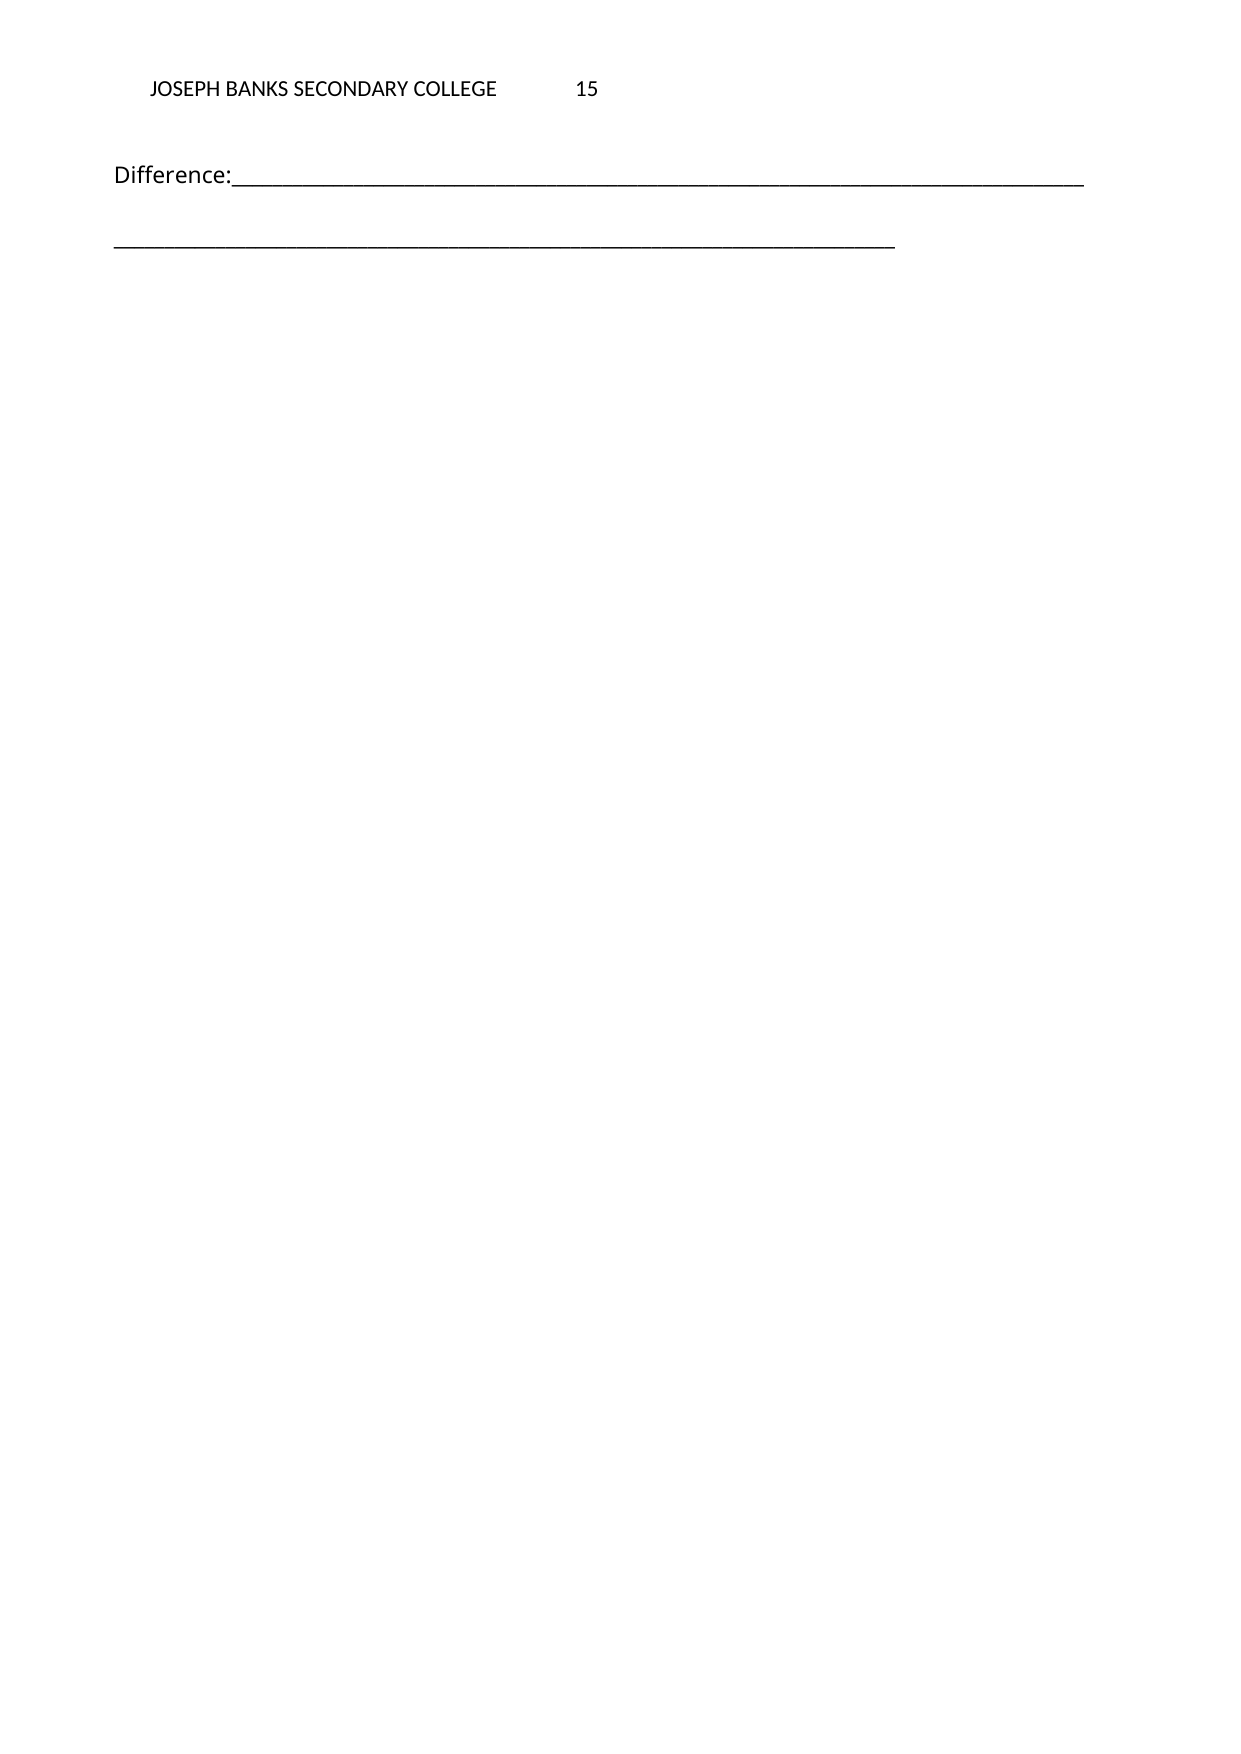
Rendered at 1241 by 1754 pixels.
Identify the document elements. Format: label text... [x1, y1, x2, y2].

list Difference:_________________________________________________________________________________________________________________________________________________________________ [114, 158, 1090, 252]
